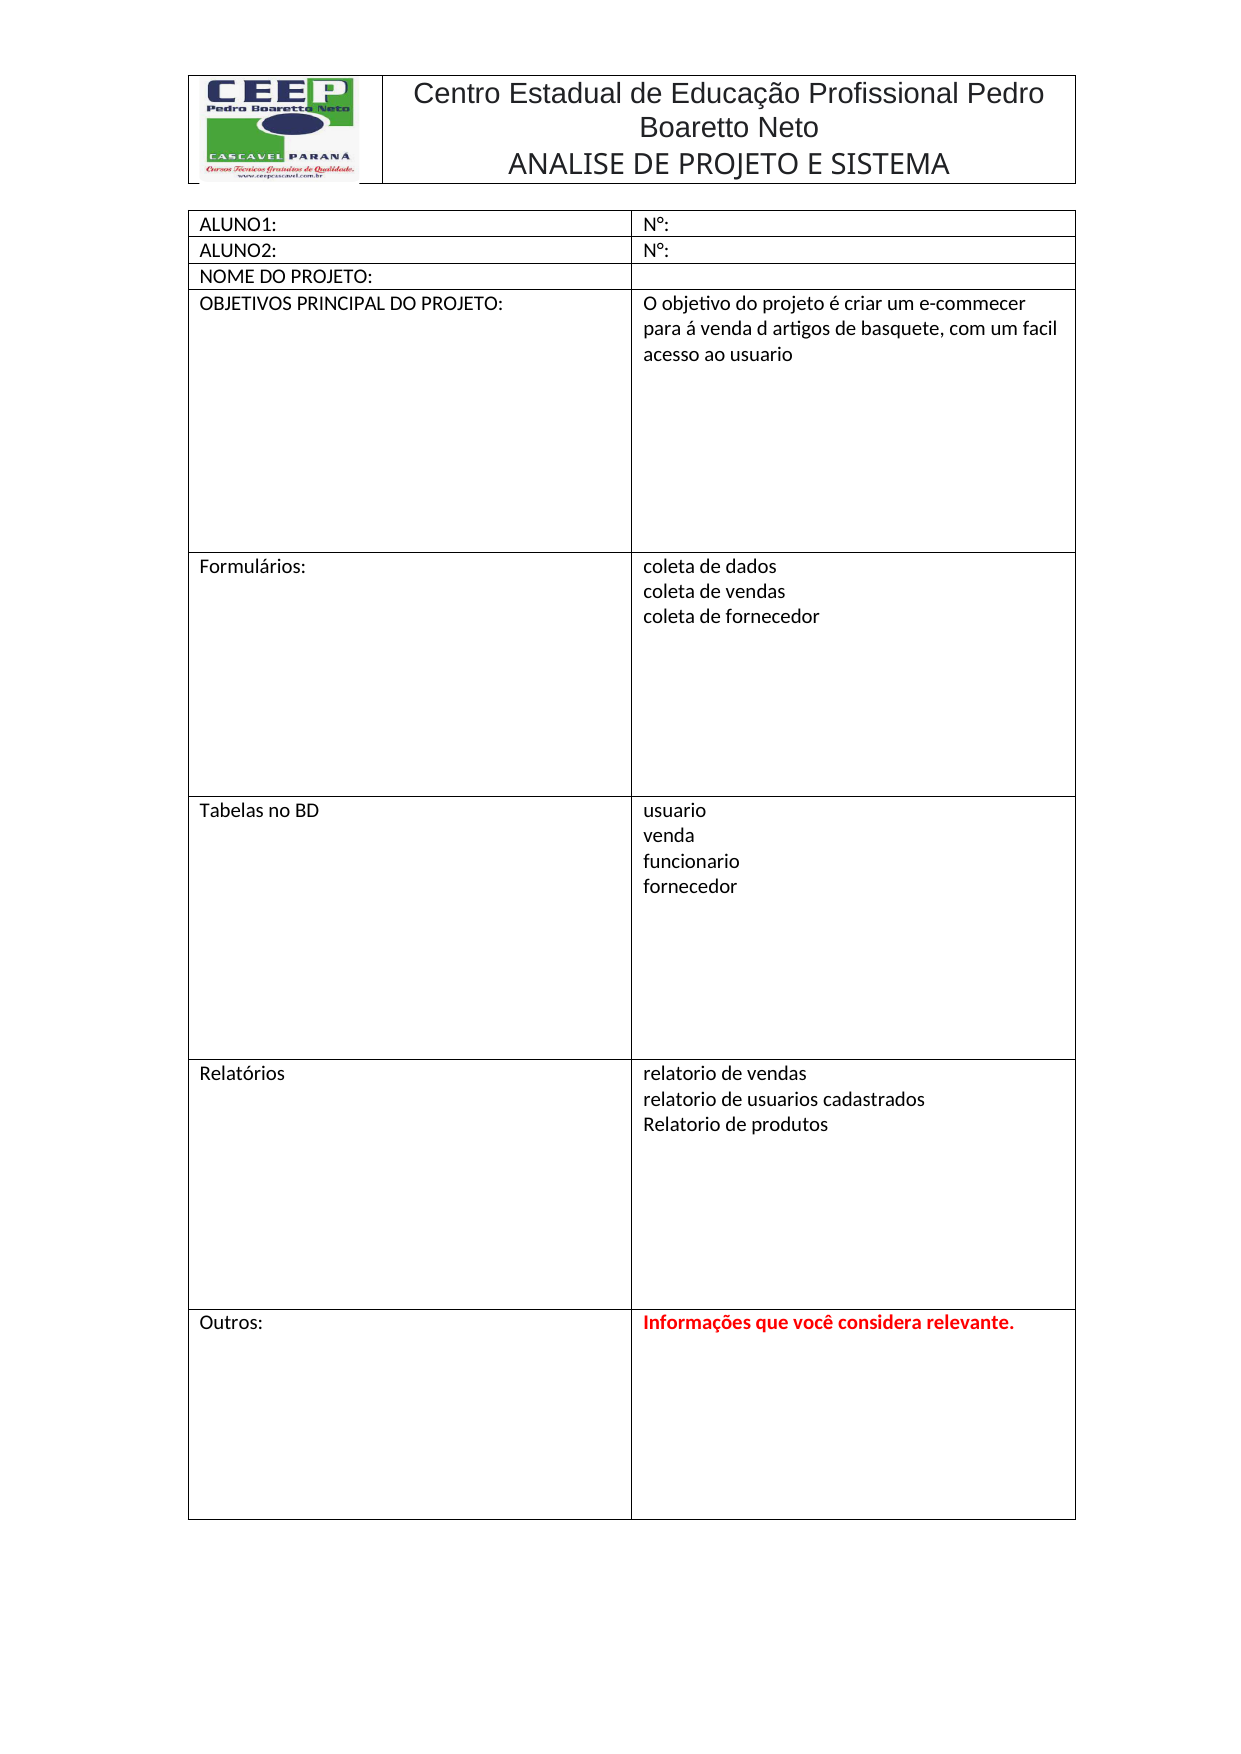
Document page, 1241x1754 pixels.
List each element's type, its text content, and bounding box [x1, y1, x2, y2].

table_cell Formulários: [189, 553, 631, 796]
table_header ALUNO1: [189, 211, 631, 236]
table_cell ALUNO2: [189, 237, 631, 263]
table_cell NOME DO PROJETO: [189, 264, 631, 289]
table_cell usuario venda funcionario fornecedor [632, 797, 1075, 1059]
table_header N°: [632, 211, 1075, 236]
table_cell coleta de dados coleta de vendas coleta de fornecedor [632, 553, 1075, 796]
table_cell OBJETIVOS PRINCIPAL DO PROJETO: [189, 290, 631, 552]
table_cell Informações que você considera relevante. [632, 1310, 1075, 1518]
table_cell relatorio de vendas relatorio de usuarios cadastrados Relatorio de produtos [632, 1060, 1075, 1308]
picture [199, 76, 360, 184]
table_cell N°: [632, 237, 1075, 263]
table_cell Tabelas no BD [189, 797, 631, 1059]
table_cell Outros: [189, 1310, 631, 1518]
table_cell O objetivo do projeto é criar um e-commecer para á venda d artigos de basquete, com um facil acesso ao usuario [632, 290, 1075, 552]
table_cell [632, 264, 1075, 289]
table_cell Relatórios [189, 1060, 631, 1308]
